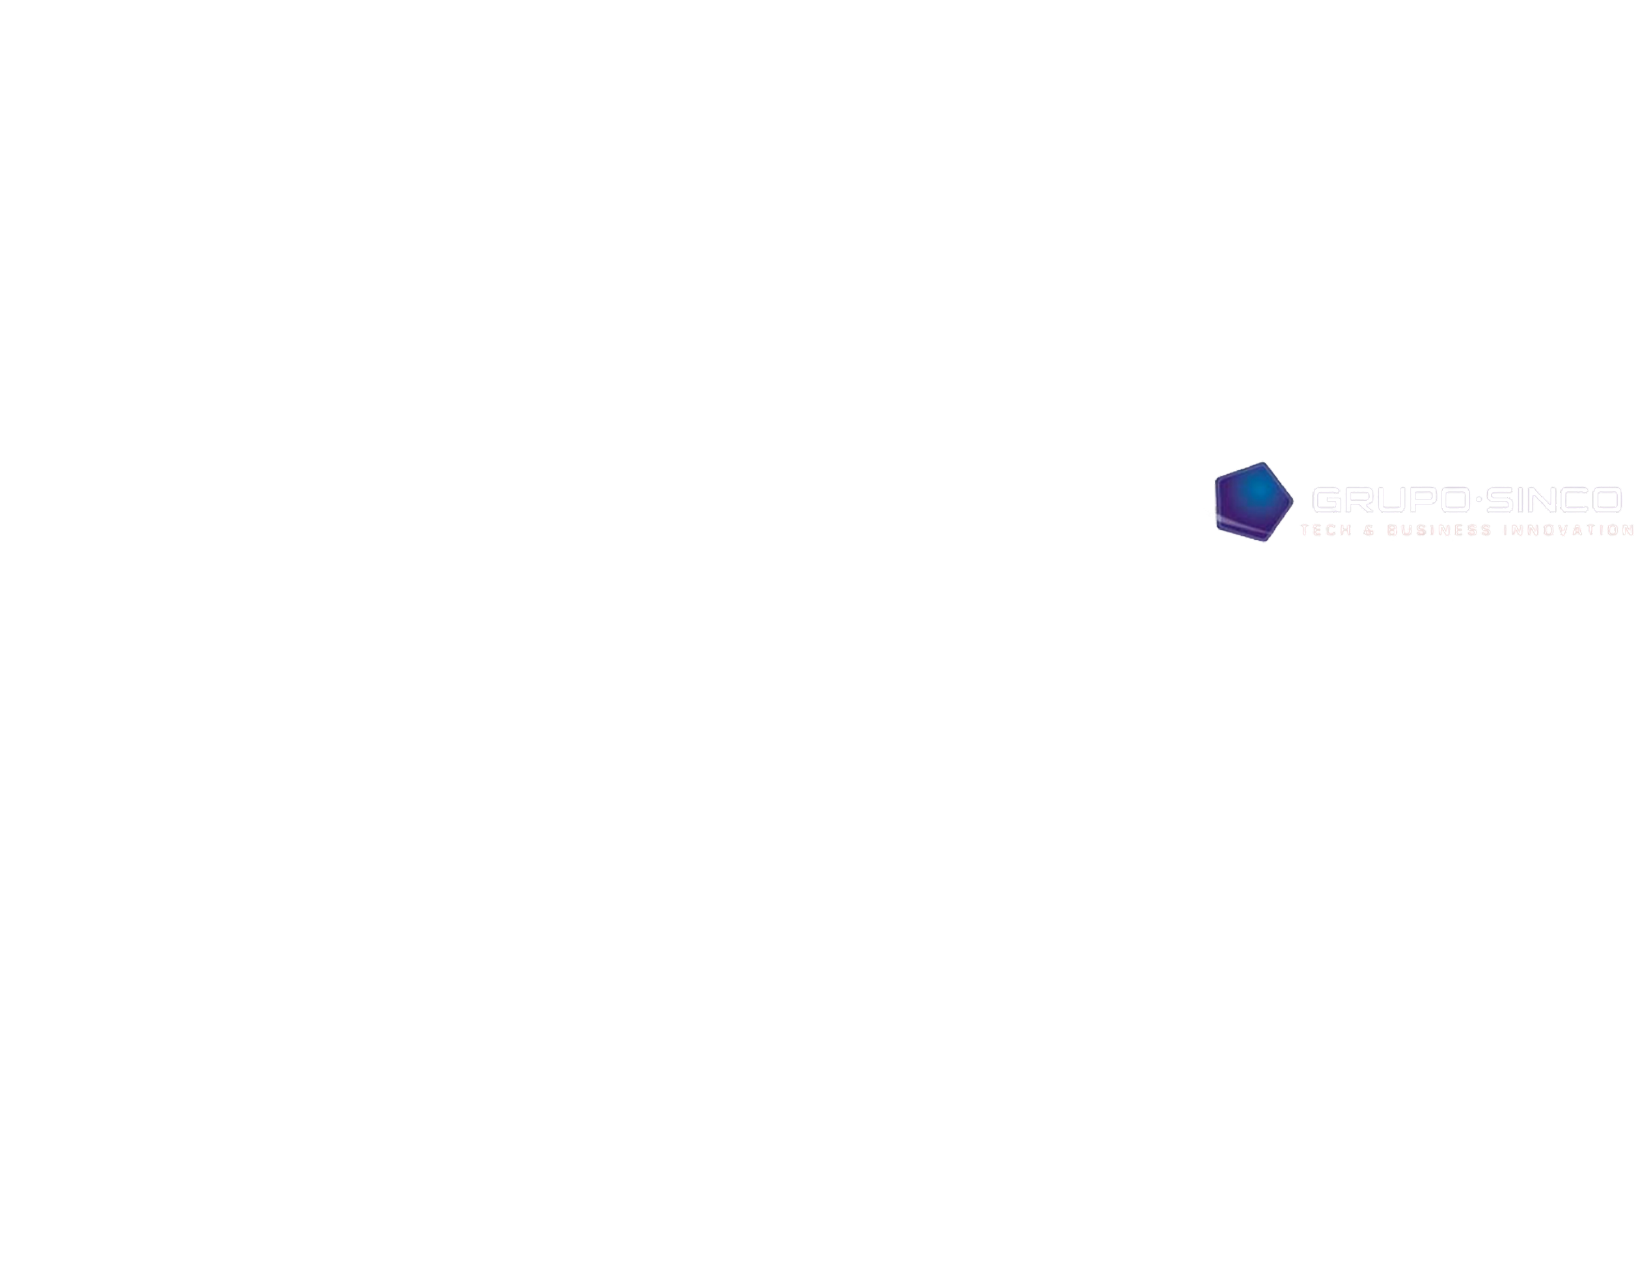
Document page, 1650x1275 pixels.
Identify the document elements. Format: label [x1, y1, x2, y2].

picture [1161, 378, 1650, 654]
